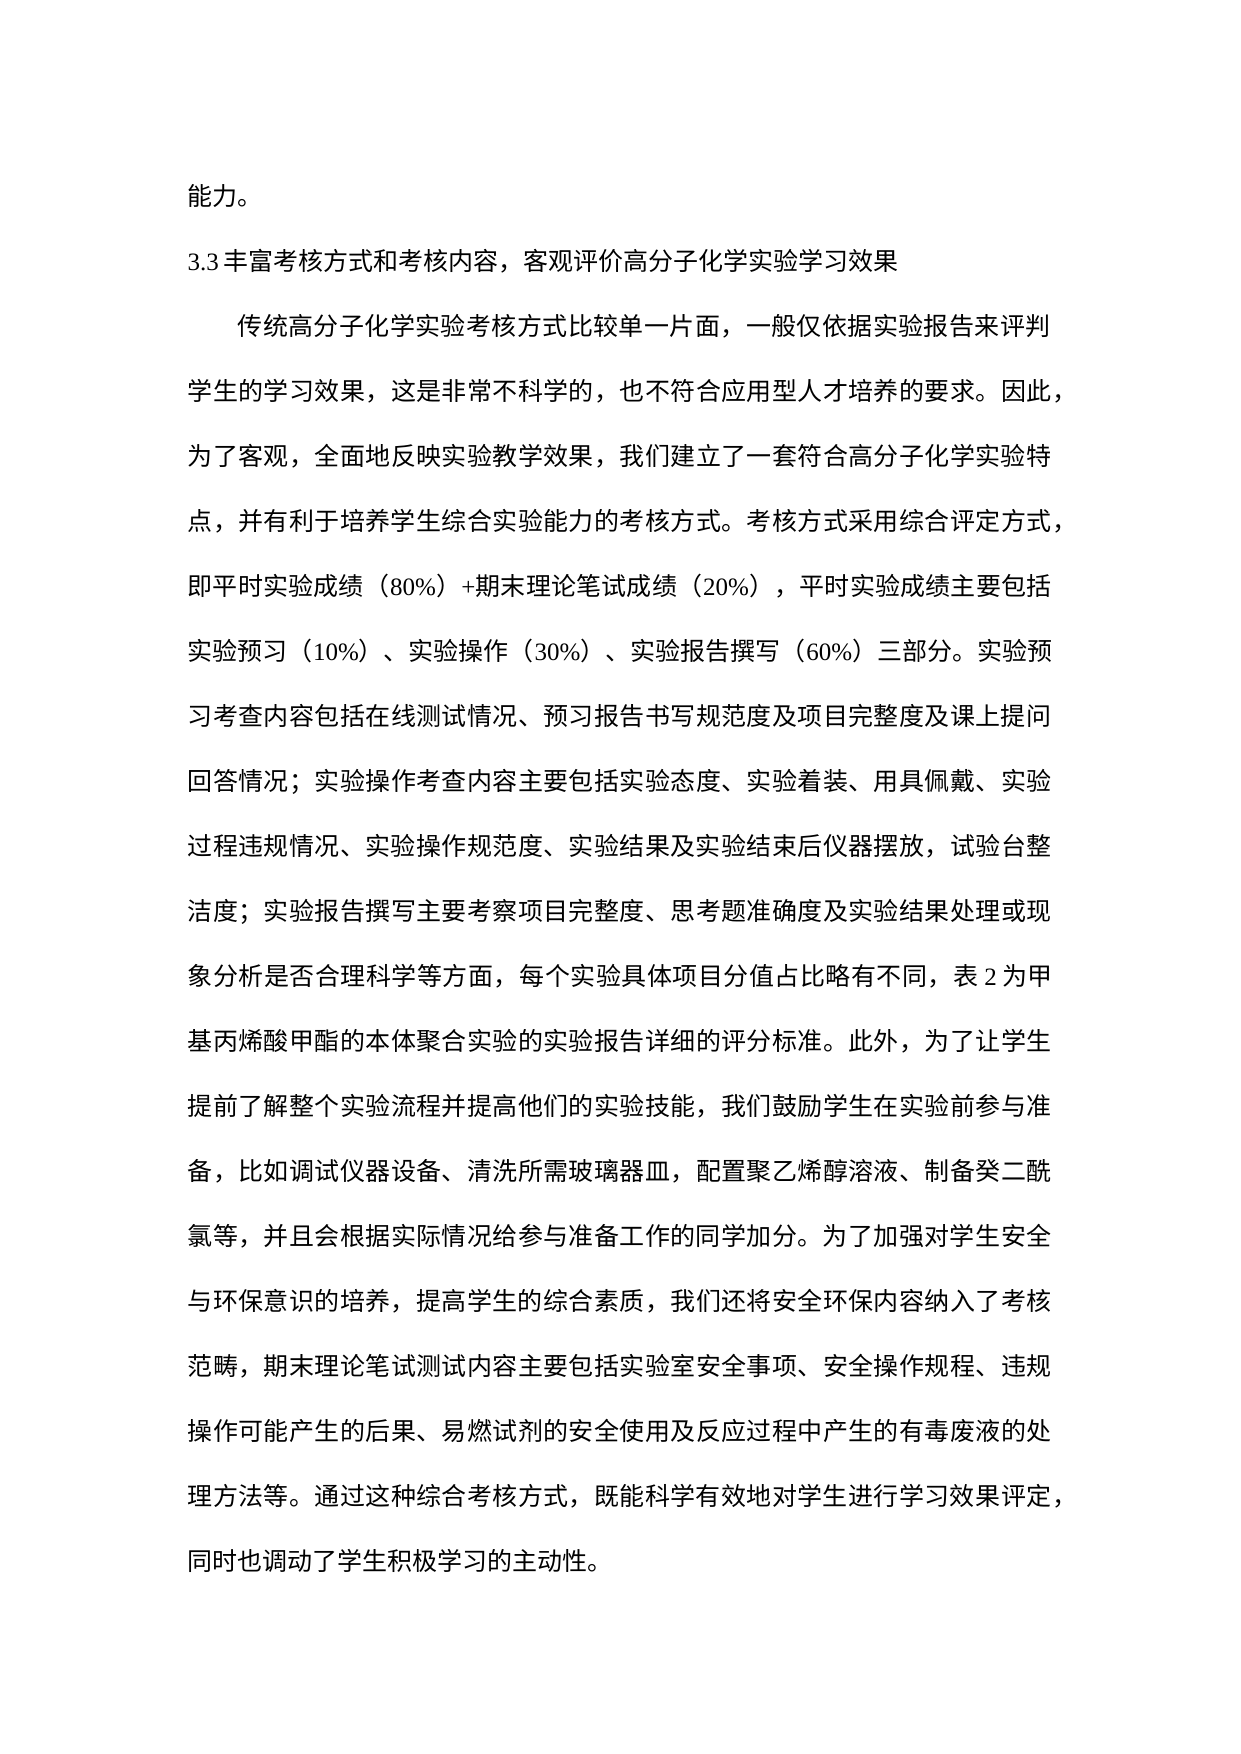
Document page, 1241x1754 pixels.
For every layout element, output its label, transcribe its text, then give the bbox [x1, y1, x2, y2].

text 传统高分子化学实验考核方式比较单一片面，一般仅依据实验报告来评判学生的学习效果，这是非常不科学的，也不符合应用型人才培养的要求。因此，为了客观，全面地反映实验教学效果，我们建立了一套符合高分子化学实验特点，并有利于培养学生综合实验能力的考核方式。考核方式采用综合评定方式，即平时实验成绩（80%）+期末理论笔试成绩（20%），平时实验成绩主要包括实验预习（10%）、实验操作（30%）、实验报告撰写（60%）三部分。实验预习考查内容包括在线测试情况、预习报告书写规范度及项目完整度及课上提问回答情况；实验操作考查内容主要包括实验态度、实验着装、用具佩戴、实验过程违规情况、实验操作规范度、实验结果及实验结束后仪器摆放，试验台整洁度；实验报告撰写主要考察项目完整度、思考题准确度及实验结果处理或现象分析是否合理科学等方面，每个实验具体项目分值占比略有不同，表2为甲基丙烯酸甲酯的本体聚合实验的实验报告详细的评分标准。此外，为了让学生提前了解整个实验流程并提高他们的实验技能，我们鼓励学生在实验前参与准备，比如调试仪器设备、清洗所需玻璃器皿，配置聚乙烯醇溶液、制备癸二酰氯等，并且会根据实际情况给参与准备工作的同学加分。为了加强对学生安全与环保意识的培养，提高学生的综合素质，我们还将安全环保内容纳入了考核范畴，期末理论笔试测试内容主要包括实验室安全事项、安全操作规程、违规操作可能产生的后果、易燃试剂的安全使用及反应过程中产生的有毒废液的处理方法等。通过这种综合考核方式，既能科学有效地对学生进行学习效果评定，同时也调动了学生积极学习的主动性。 [187, 292, 1053, 1592]
text 3.3丰富考核方式和考核内容，客观评价高分子化学实验学习效果 [187, 227, 1053, 292]
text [187, 162, 1053, 227]
